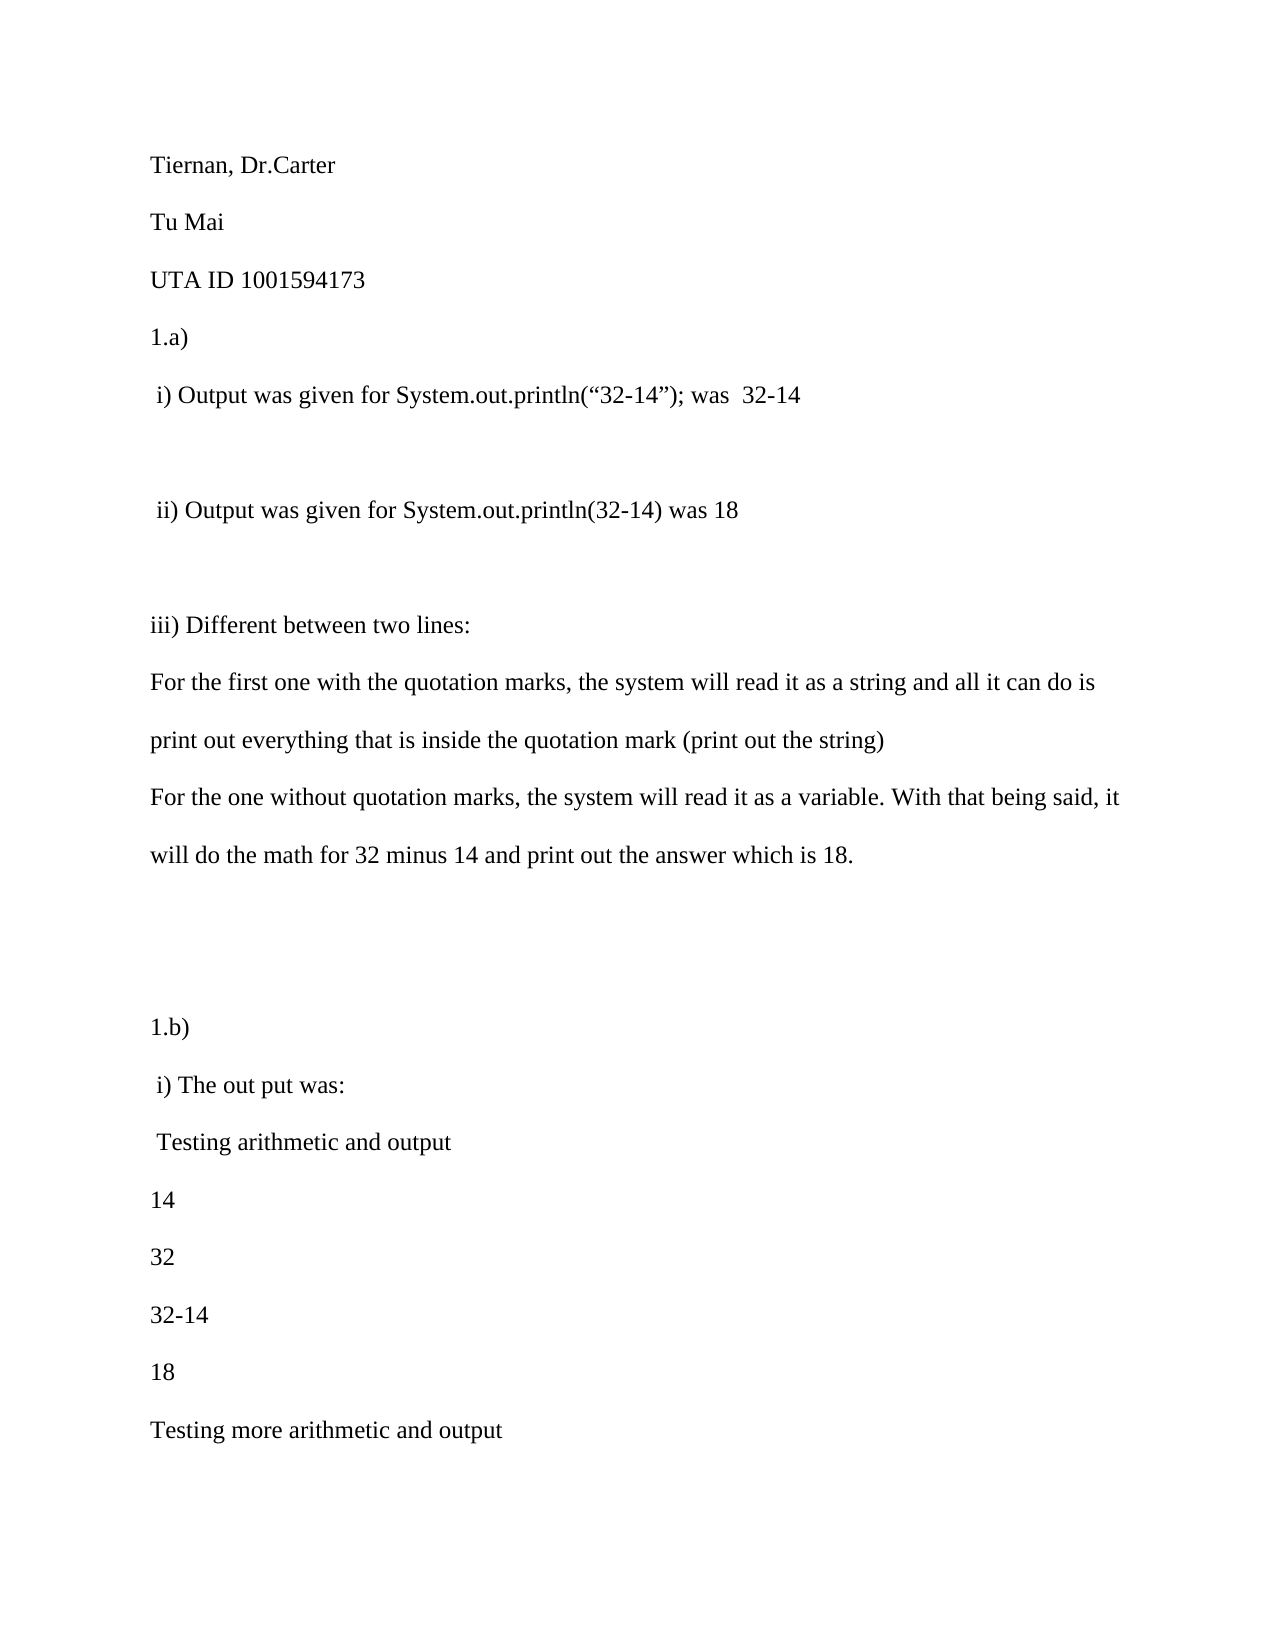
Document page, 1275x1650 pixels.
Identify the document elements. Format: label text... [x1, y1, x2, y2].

text iii) Different between two lines: [150, 610, 1125, 639]
text Tiernan, Dr.Carter [150, 150, 1125, 179]
text 14 [150, 1185, 1125, 1214]
text Testing more arithmetic and output [150, 1415, 1125, 1444]
text i) Output was given for System.out.println(“32-14”); was 32-14 [150, 380, 1125, 409]
text 1.a) [150, 322, 1125, 351]
text 1.b) [150, 1012, 1125, 1041]
text 18 [150, 1357, 1125, 1386]
text 32 [150, 1242, 1125, 1271]
text Testing arithmetic and output [150, 1127, 1125, 1156]
text For the one without quotation marks, the system will read it as a variable. With that being said, it will do the math for 32 minus 14 and print out the answer which is 18. [150, 782, 1125, 869]
text ii) Output was given for System.out.println(32-14) was 18 [150, 495, 1125, 524]
text UTA ID 1001594173 [150, 265, 1125, 294]
text i) The out put was: [150, 1070, 1125, 1099]
text For the first one with the quotation marks, the system will read it as a string and all it can do is print out everything that is inside the quotation mark (print out the string) [150, 667, 1125, 754]
text Tu Mai [150, 207, 1125, 236]
text 32-14 [150, 1300, 1125, 1329]
